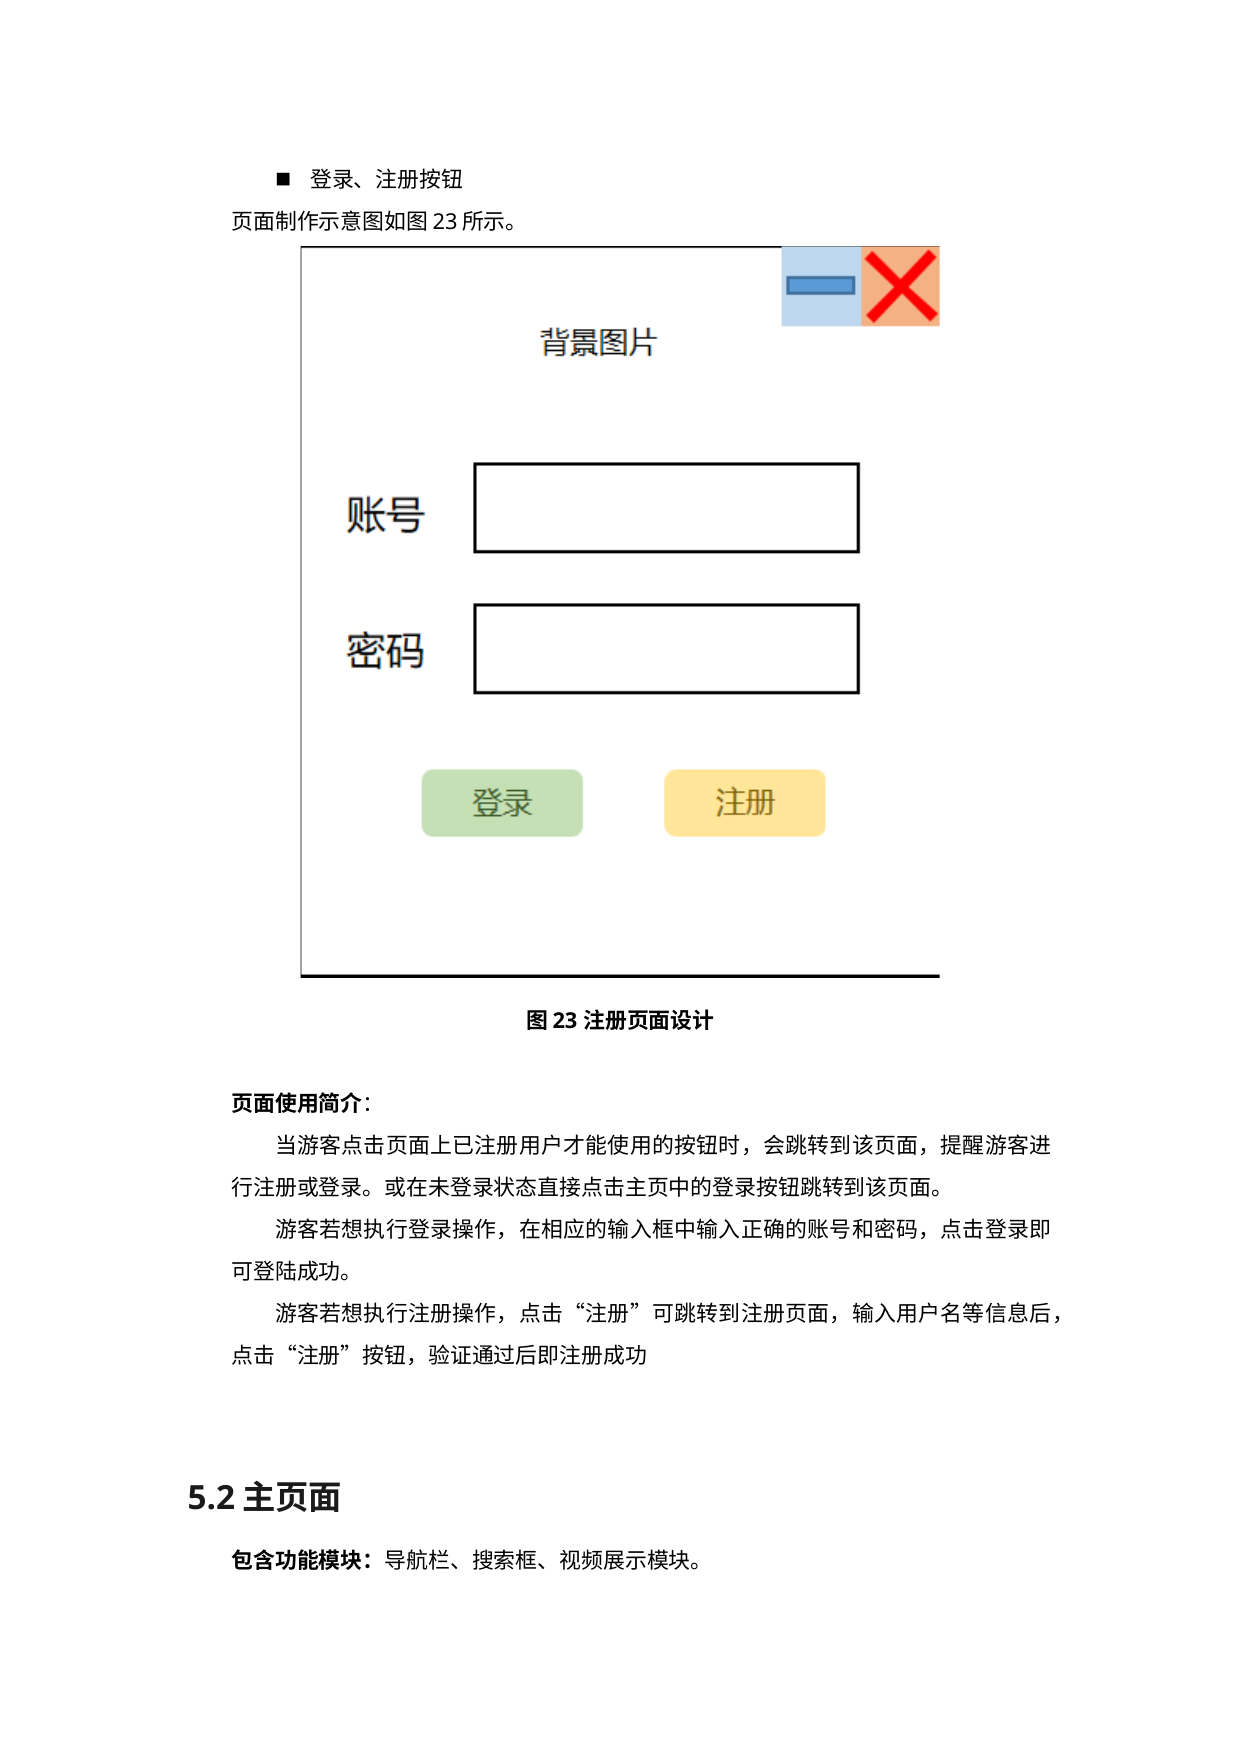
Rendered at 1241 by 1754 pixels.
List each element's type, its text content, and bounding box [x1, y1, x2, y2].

text 当游客点击页面上已注册用户才能使用的按钮时，会跳转到该页面，提醒游客进行注册或登录。或在未登录状态直接点击主页中的登录按钮跳转到该页面。 [231, 1128, 1053, 1202]
list 登录、注册按钮 [275, 162, 1053, 194]
subtitle 5.2主页面 [187, 1463, 1053, 1528]
text 包含功能模块：导航栏、搜索框、视频展示模块。 [231, 1542, 1053, 1575]
picture [300, 246, 940, 978]
text 游客若想执行登录操作，在相应的输入框中输入正确的账号和密码，点击登录即可登陆成功。 [231, 1212, 1053, 1286]
text 游客若想执行注册操作，点击“注册”可跳转到注册页面，输入用户名等信息后，点击“注册”按钮，验证通过后即注册成功 [231, 1296, 1053, 1371]
text 页面使用简介： [231, 1086, 1053, 1118]
text 图23 注册页面设计 [187, 1002, 1053, 1035]
text 页面制作示意图如图23所示。 [231, 204, 1053, 236]
